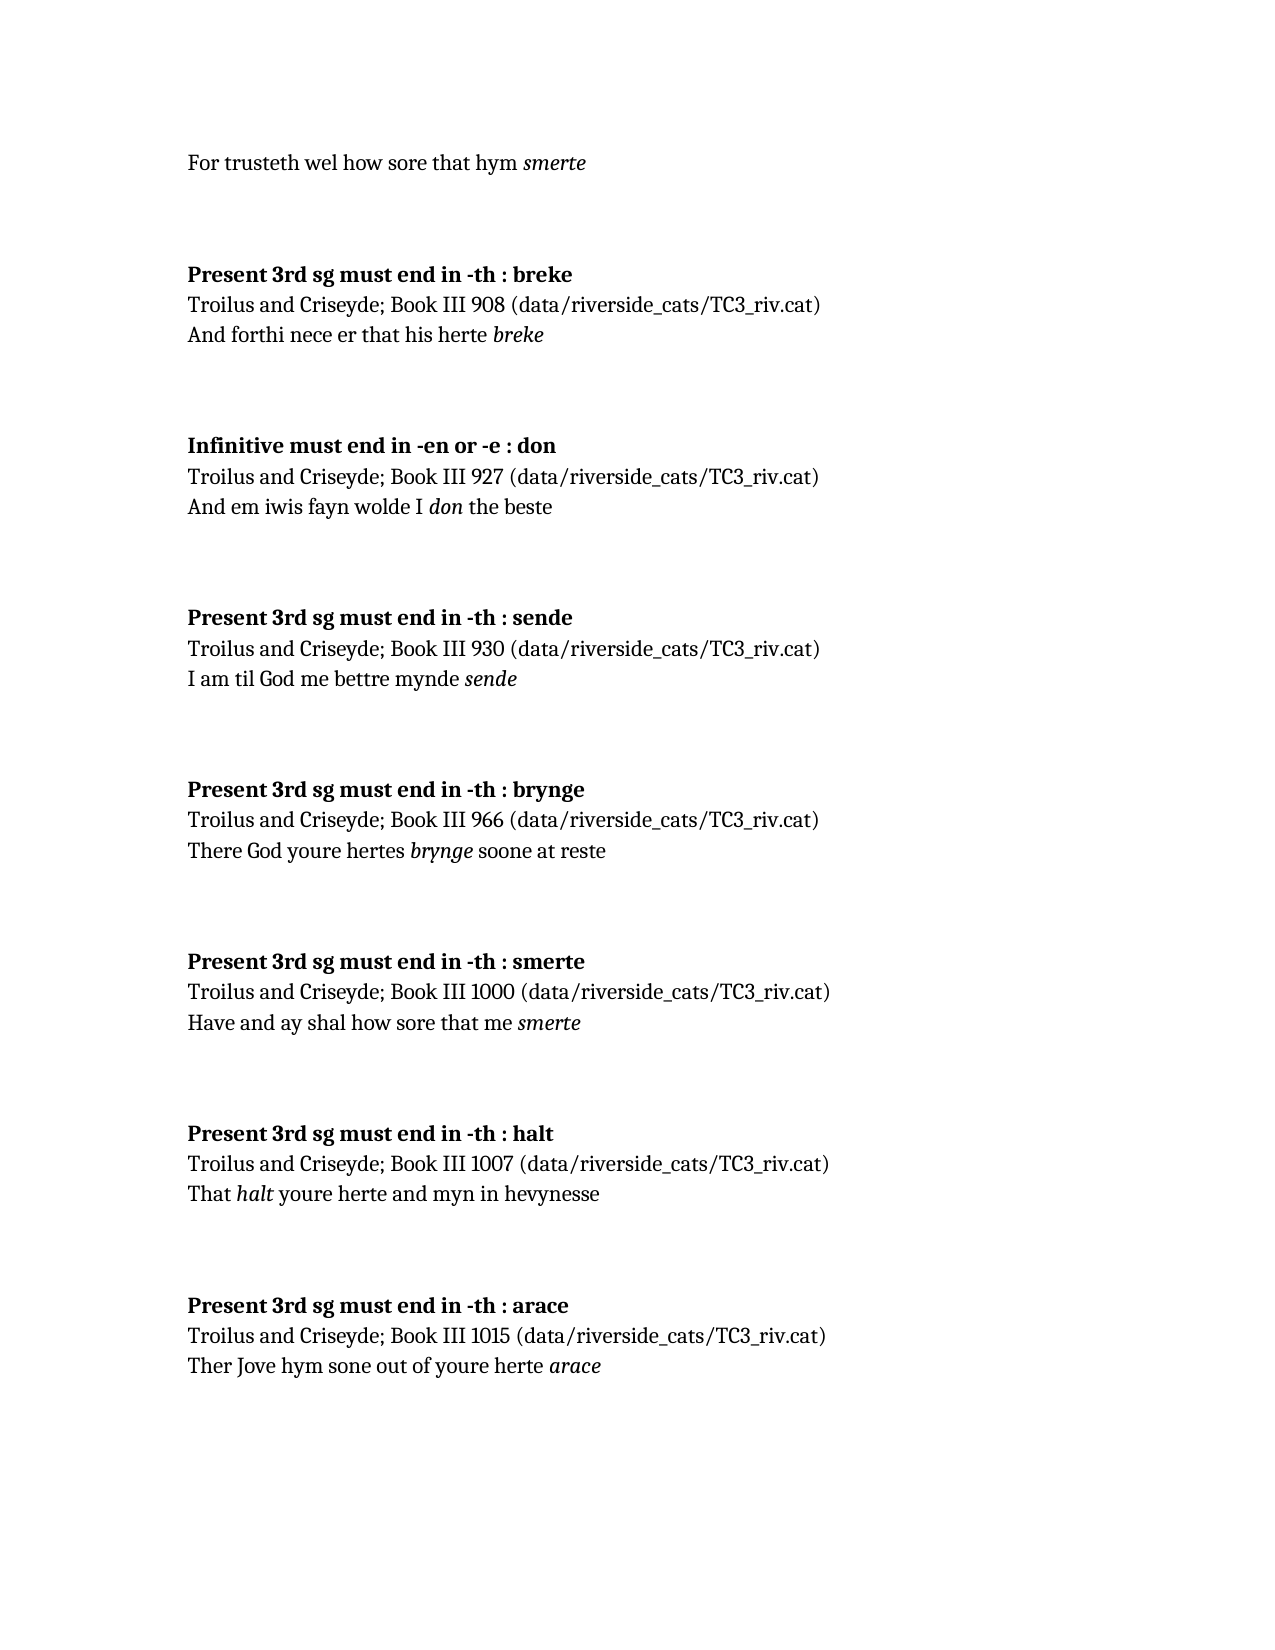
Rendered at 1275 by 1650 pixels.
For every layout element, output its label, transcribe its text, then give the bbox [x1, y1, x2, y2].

text Present 3rd sg must end in -th : breke Troilus and Criseyde; Book III 908 (data/riverside_cats/TC3_riv.cat) And forthi nece er that his herte breke [187, 261, 1087, 409]
text Present 3rd sg must end in -th : brynge Troilus and Criseyde; Book III 966 (data/riverside_cats/TC3_riv.cat) There God youre hertes brynge soone at reste [187, 777, 1087, 924]
text Infinitive must end in -en or -e : don Troilus and Criseyde; Book III 927 (data/riverside_cats/TC3_riv.cat) And em iwis fayn wolde I don the beste [187, 433, 1087, 581]
text Present 3rd sg must end in -th : arace Troilus and Criseyde; Book III 1015 (data/riverside_cats/TC3_riv.cat) Ther Jove hym sone out of youre herte arace [187, 1293, 1087, 1440]
text Present 3rd sg must end in -th : sende Troilus and Criseyde; Book III 930 (data/riverside_cats/TC3_riv.cat) I am til God me bettre mynde sende [187, 605, 1087, 752]
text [187, 150, 1087, 237]
text Present 3rd sg must end in -th : halt Troilus and Criseyde; Book III 1007 (data/riverside_cats/TC3_riv.cat) That halt youre herte and myn in hevynesse [187, 1121, 1087, 1268]
text Present 3rd sg must end in -th : smerte Troilus and Criseyde; Book III 1000 (data/riverside_cats/TC3_riv.cat) Have and ay shal how sore that me smerte [187, 949, 1087, 1096]
